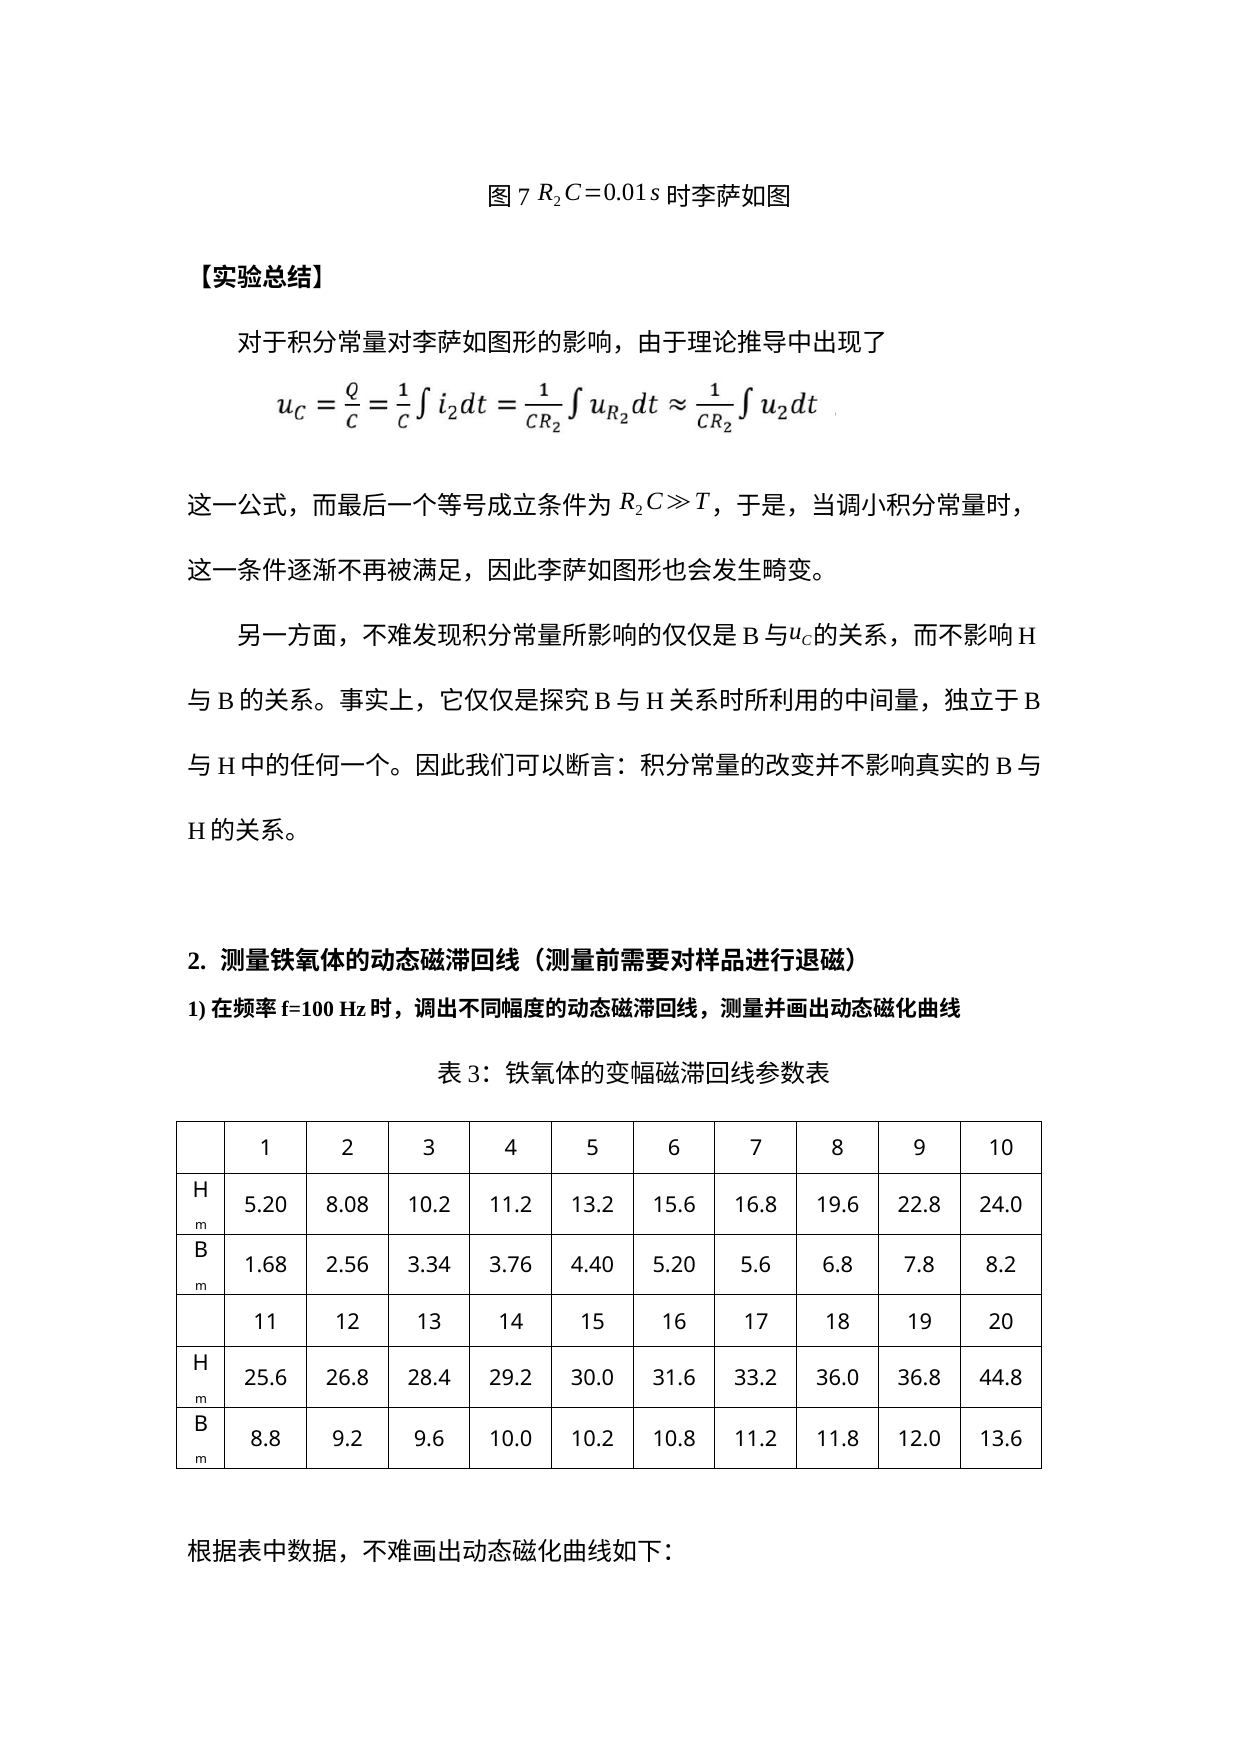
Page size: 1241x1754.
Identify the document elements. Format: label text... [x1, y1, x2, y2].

table_header 6 [634, 1122, 714, 1173]
table_header 3 [389, 1122, 469, 1173]
table_cell 18 [797, 1295, 878, 1346]
table_cell 13.6 [961, 1408, 1041, 1467]
table_cell 11.2 [470, 1174, 551, 1233]
text 这一公式，而最后一个等号成立条件为 ，于是，当调小积分常量时，这一条件逐渐不再被满足，因此李萨如图形也会发生畸变。 [187, 471, 1053, 601]
table_cell 5.20 [225, 1174, 306, 1233]
picture [271, 373, 836, 439]
table_cell 14 [470, 1295, 551, 1346]
table_cell 3.34 [389, 1235, 469, 1294]
text 对于积分常量对李萨如图形的影响，由于理论推导中出现了 [187, 308, 1053, 373]
text 【实验总结】 [187, 243, 1053, 308]
table_cell 6.8 [797, 1235, 878, 1294]
table_header 2 [307, 1122, 388, 1173]
table_cell 29.2 [470, 1347, 551, 1407]
table_cell 8.8 [225, 1408, 306, 1467]
table_header 9 [879, 1122, 960, 1173]
table_cell 11 [225, 1295, 306, 1346]
table_header 1 [225, 1122, 306, 1173]
table_cell 4.40 [552, 1235, 633, 1294]
table_cell 10.2 [552, 1408, 633, 1467]
table_cell 19 [879, 1295, 960, 1346]
table_cell Bm [177, 1408, 224, 1467]
table_cell 16.8 [715, 1174, 796, 1233]
table_cell 15.6 [634, 1174, 714, 1233]
table_cell 17 [715, 1295, 796, 1346]
table_cell 13.2 [552, 1174, 633, 1233]
table_cell Bm [177, 1235, 224, 1294]
table_cell 31.6 [634, 1347, 714, 1407]
text 另一方面，不难发现积分常量所影响的仅仅是B与的关系，而不影响H与B的关系。事实上，它仅仅是探究B与H关系时所利用的中间量，独立于B与H中的任何一个。因此我们可以断言：积分常量的改变并不影响真实的B与H的关系。 [187, 601, 1053, 861]
table_cell 44.8 [961, 1347, 1041, 1407]
table_cell 1.68 [225, 1235, 306, 1294]
table_cell 9.2 [307, 1408, 388, 1467]
table_cell 20 [961, 1295, 1041, 1346]
table_cell 8.08 [307, 1174, 388, 1233]
table_cell 8.2 [961, 1235, 1041, 1294]
table_header 7 [715, 1122, 796, 1173]
table_cell 30.0 [552, 1347, 633, 1407]
table_cell 10.8 [634, 1408, 714, 1467]
table_cell 9.6 [389, 1408, 469, 1467]
table_cell 26.8 [307, 1347, 388, 1407]
table_cell 25.6 [225, 1347, 306, 1407]
table_cell 19.6 [797, 1174, 878, 1233]
table_cell 11.8 [797, 1408, 878, 1467]
table_cell 33.2 [715, 1347, 796, 1407]
table_header 5 [552, 1122, 633, 1173]
table_cell 7.8 [879, 1235, 960, 1294]
table_cell Hm [177, 1174, 224, 1233]
table_header 10 [961, 1122, 1041, 1173]
table_cell Hm [177, 1347, 224, 1407]
table_cell 24.0 [961, 1174, 1041, 1233]
list 图7 时李萨如图 [187, 162, 1053, 227]
table_header 4 [470, 1122, 551, 1173]
table_cell 3.76 [470, 1235, 551, 1294]
table_cell 16 [634, 1295, 714, 1346]
table_cell 15 [552, 1295, 633, 1346]
table_cell 12 [307, 1295, 388, 1346]
table_cell [177, 1295, 224, 1346]
list 根据表中数据，不难画出动态磁化曲线如下： [187, 1517, 1053, 1582]
table_cell 11.2 [715, 1408, 796, 1467]
table_cell 10.0 [470, 1408, 551, 1467]
table_cell 5.20 [634, 1235, 714, 1294]
list 测量铁氧体的动态磁滞回线（测量前需要对样品进行退磁） [187, 926, 1053, 991]
table_header 8 [797, 1122, 878, 1173]
list 表3：铁氧体的变幅磁滞回线参数表 [187, 1039, 1053, 1104]
table_cell 36.8 [879, 1347, 960, 1407]
table_cell 5.6 [715, 1235, 796, 1294]
table_cell 13 [389, 1295, 469, 1346]
table_cell 12.0 [879, 1408, 960, 1467]
table_cell 2.56 [307, 1235, 388, 1294]
table_header [177, 1122, 224, 1173]
table_cell 10.2 [389, 1174, 469, 1233]
table_cell 36.0 [797, 1347, 878, 1407]
text 1) 在频率f=100 Hz时，调出不同幅度的动态磁滞回线，测量并画出动态磁化曲线 [187, 991, 1053, 1023]
table_cell 28.4 [389, 1347, 469, 1407]
table_cell 22.8 [879, 1174, 960, 1233]
